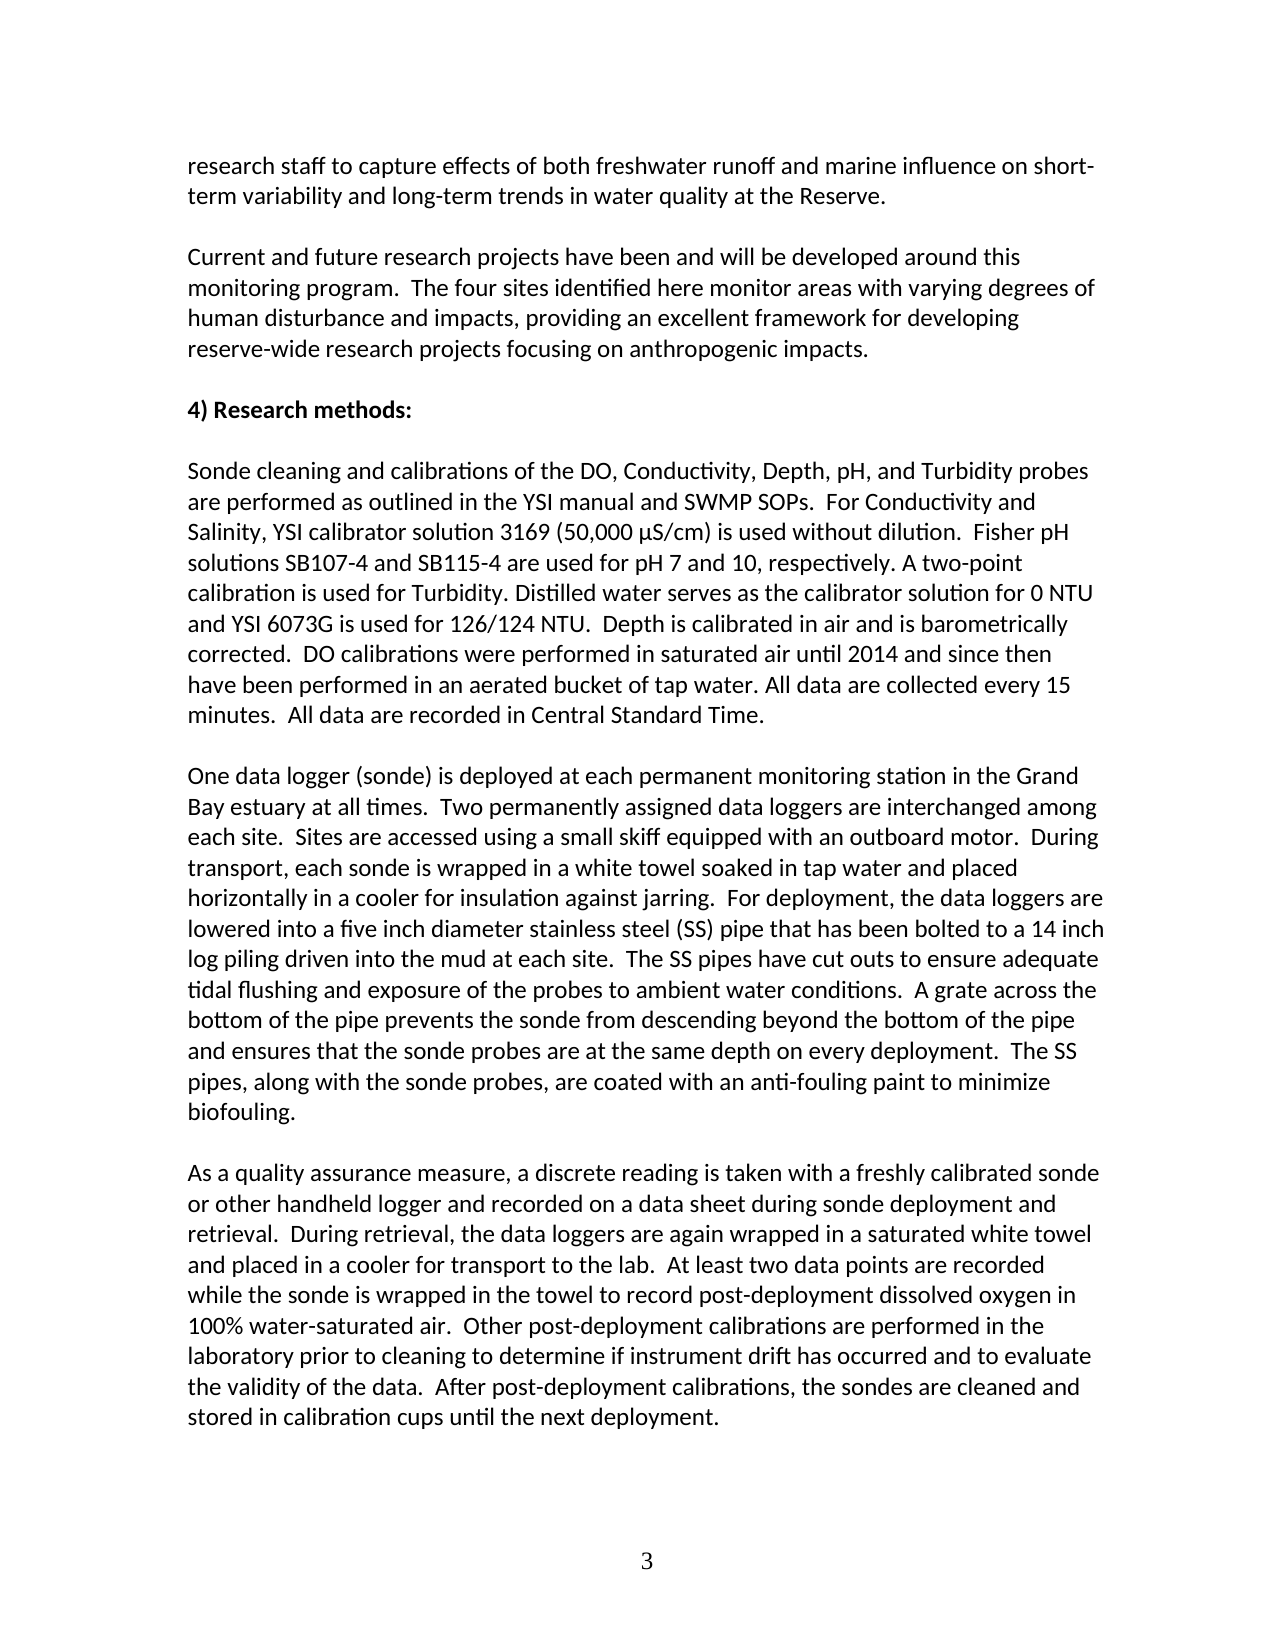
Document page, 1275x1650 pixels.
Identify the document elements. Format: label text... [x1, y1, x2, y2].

text One data logger (sonde) is deployed at each permanent monitoring station in the Grand Bay estuary at all times. Two permanently assigned data loggers are interchanged among each site. Sites are accessed using a small skiff equipped with an outboard motor. During transport, each sonde is wrapped in a white towel soaked in tap water and placed horizontally in a cooler for insulation against jarring. For deployment, the data loggers are lowered into a five inch diameter stainless steel (SS) pipe that has been bolted to a 14 inch log piling driven into the mud at each site. The SS pipes have cut outs to ensure adequate tidal flushing and exposure of the probes to ambient water conditions. A grate across the bottom of the pipe prevents the sonde from descending beyond the bottom of the pipe and ensures that the sonde probes are at the same depth on every deployment. The SS pipes, along with the sonde probes, are coated with an anti-fouling paint to minimize biofouling. [187, 760, 1106, 1127]
text Sonde cleaning and calibrations of the DO, Conductivity, Depth, pH, and Turbidity probes are performed as outlined in the YSI manual and SWMP SOPs. For Conductivity and Salinity, YSI calibrator solution 3169 (50,000 µS/cm) is used without dilution. Fisher pH solutions SB107-4 and SB115-4 are used for pH 7 and 10, respectively. A two-point calibration is used for Turbidity. Distilled water serves as the calibrator solution for 0 NTU and YSI 6073G is used for 126/124 NTU. Depth is calibrated in air and is barometrically corrected. DO calibrations were performed in saturated air until 2014 and since then have been performed in an aerated bucket of tap water. All data are collected every 15 minutes. All data are recorded in Central Standard Time. [187, 455, 1106, 730]
text Current and future research projects have been and will be developed around this monitoring program. The four sites identified here monitor areas with varying degrees of human disturbance and impacts, providing an excellent framework for developing reserve-wide research projects focusing on anthropogenic impacts. [187, 242, 1106, 364]
text As a quality assurance measure, a discrete reading is taken with a freshly calibrated sonde or other handheld logger and recorded on a data sheet during sonde deployment and retrieval. During retrieval, the data loggers are again wrapped in a saturated white towel and placed in a cooler for transport to the lab. At least two data points are recorded while the sonde is wrapped in the towel to record post-deployment dissolved oxygen in 100% water-saturated air. Other post-deployment calibrations are performed in the laboratory prior to cleaning to determine if instrument drift has occurred and to evaluate the validity of the data. After post-deployment calibrations, the sondes are cleaned and stored in calibration cups until the next deployment. [187, 1157, 1106, 1432]
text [187, 150, 1106, 211]
text 4) Research methods: [187, 394, 1106, 425]
